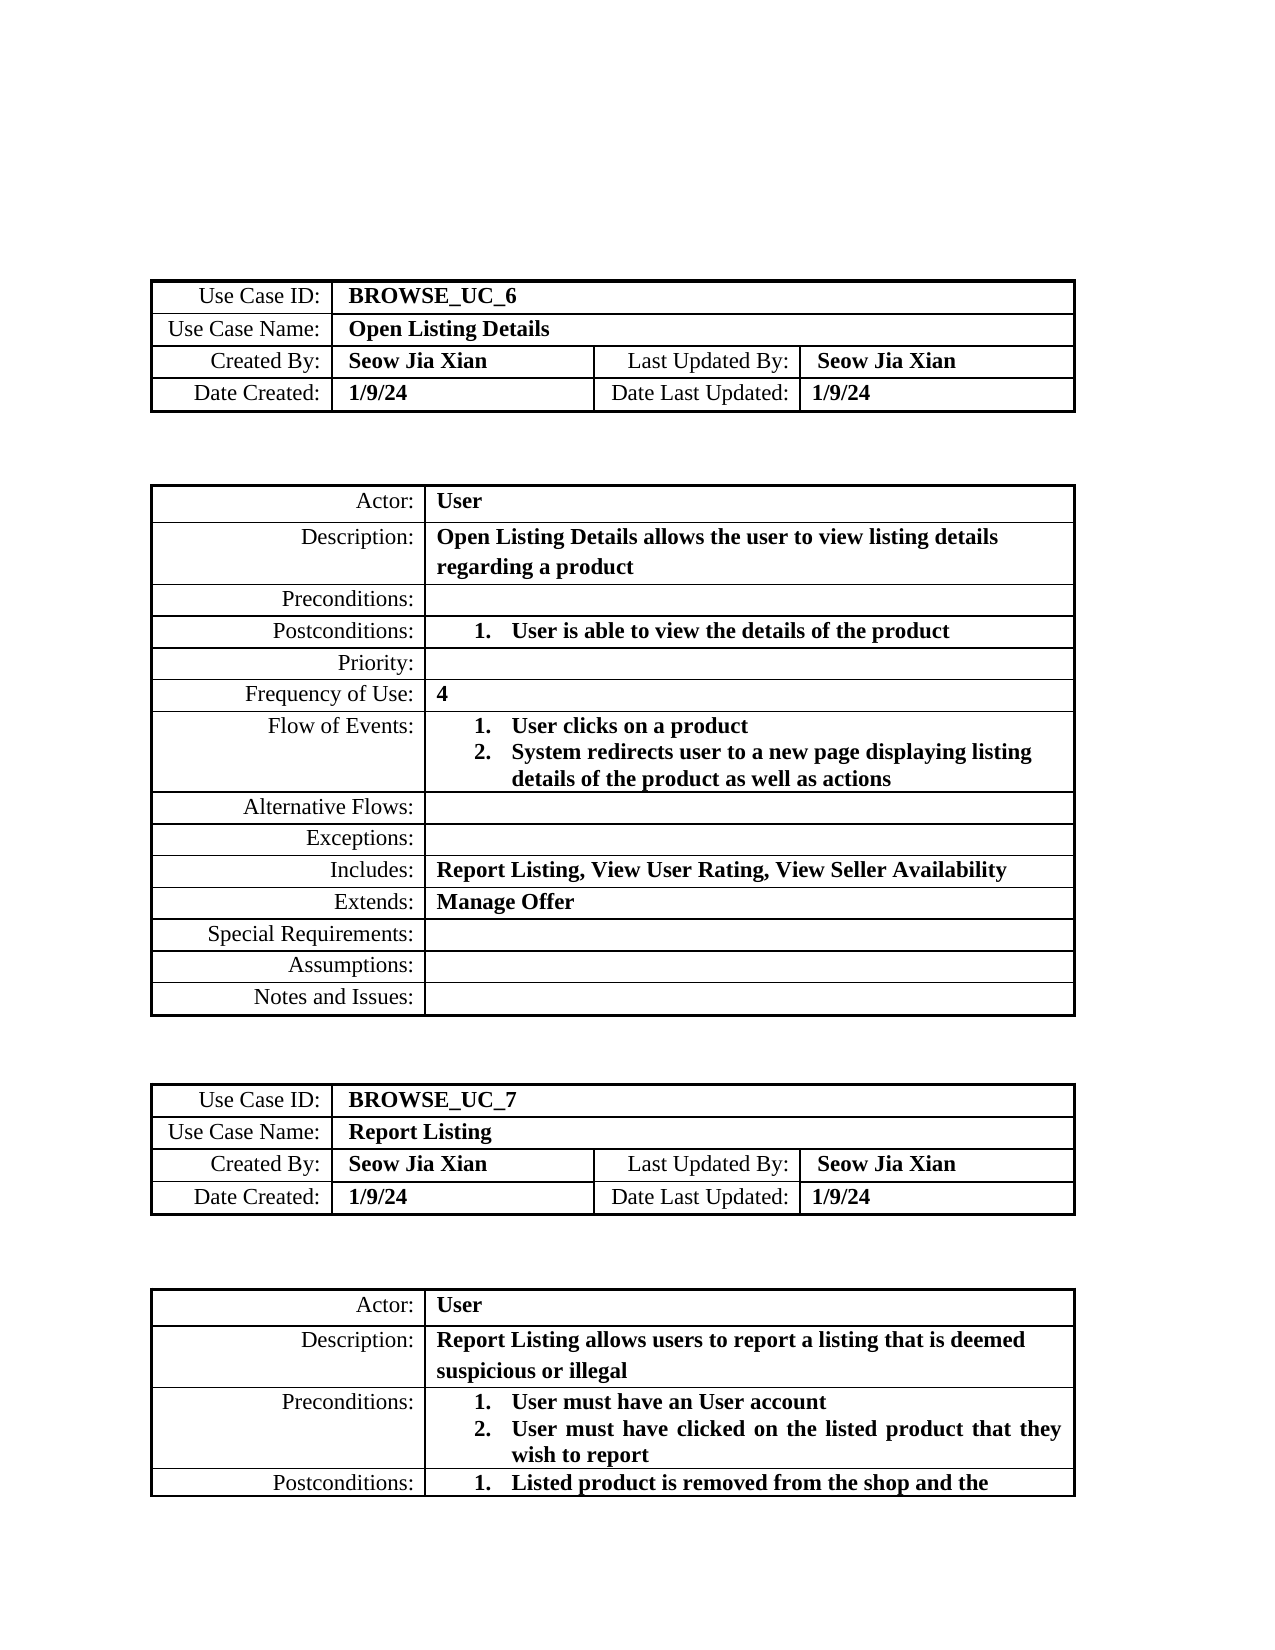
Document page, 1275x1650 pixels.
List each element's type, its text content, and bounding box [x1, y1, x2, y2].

table_header BROWSE_UC_7 [333, 1086, 1073, 1116]
table_cell User is able to view the details of the product [426, 617, 1073, 647]
table_cell Date Last Updated: [595, 1182, 799, 1213]
table_header Actor: [153, 1291, 424, 1325]
table_cell Seow Jia Xian [801, 347, 1073, 377]
table_cell [426, 952, 1073, 982]
table_cell Last Updated By: [595, 1150, 799, 1181]
table_cell Date Last Updated: [595, 379, 799, 409]
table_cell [426, 1469, 1073, 1495]
table_cell Notes and Issues: [153, 983, 424, 1013]
table_cell 1/9/24 [801, 1183, 1073, 1213]
table_cell Seow Jia Xian [801, 1150, 1073, 1181]
table_header User [426, 1291, 1073, 1325]
table_cell Seow Jia Xian [333, 347, 593, 377]
table_cell Description: [153, 1327, 424, 1387]
table_cell Alternative Flows: [153, 793, 424, 823]
table_cell 1/9/24 [801, 379, 1073, 409]
table_cell Date Created: [153, 1182, 331, 1213]
table_cell Preconditions: [153, 1388, 424, 1467]
table_cell Postconditions: [153, 617, 424, 647]
table_cell Manage Offer [426, 888, 1073, 918]
table_cell 1/9/24 [333, 1183, 593, 1213]
table_cell Preconditions: [153, 585, 424, 615]
table_cell Use Case Name: [153, 1118, 331, 1148]
table_cell Frequency of Use: [153, 680, 424, 711]
table_cell Extends: [153, 888, 424, 918]
table_cell Description: [153, 523, 424, 583]
table_cell Use Case Name: [153, 314, 331, 345]
table_cell 4 [426, 680, 1073, 711]
table_cell Last Updated By: [595, 347, 799, 377]
table_cell Assumptions: [153, 952, 424, 982]
table_cell [426, 920, 1073, 950]
table_cell 1/9/24 [333, 379, 593, 409]
table_cell Special Requirements: [153, 920, 424, 950]
table_cell User clicks on a product System redirects user to a new page displaying listing details of the product as well as actions [426, 712, 1073, 791]
table_cell Exceptions: [153, 825, 424, 855]
table_cell Report Listing allows users to report a listing that is deemed suspicious or illegal [426, 1327, 1073, 1387]
table_cell Includes: [153, 856, 424, 886]
table_header Actor: [153, 487, 424, 521]
table_cell Flow of Events: [153, 712, 424, 791]
table_cell Postconditions: [153, 1469, 424, 1495]
table_cell Date Created: [153, 379, 331, 409]
table_cell [426, 649, 1073, 679]
table_cell [426, 585, 1073, 615]
table_cell Created By: [153, 347, 331, 377]
table_cell [426, 793, 1073, 823]
table_cell Priority: [153, 649, 424, 679]
table_cell Report Listing, View User Rating, View Seller Availability [426, 856, 1073, 886]
table_header Use Case ID: [153, 283, 331, 313]
table_cell User must have an User account User must have clicked on the listed product that they wish to report [426, 1388, 1073, 1467]
table_cell Created By: [153, 1150, 331, 1181]
table_cell Open Listing Details allows the user to view listing details regarding a product [426, 523, 1073, 583]
table_header BROWSE_UC_6 [333, 283, 1073, 313]
table_cell Open Listing Details [333, 315, 1073, 345]
table_cell [426, 983, 1073, 1013]
table_header User [426, 487, 1073, 521]
table_cell Seow Jia Xian [333, 1150, 593, 1181]
table_cell Report Listing [333, 1118, 1073, 1148]
table_header Use Case ID: [153, 1086, 331, 1116]
table_cell [426, 825, 1073, 855]
